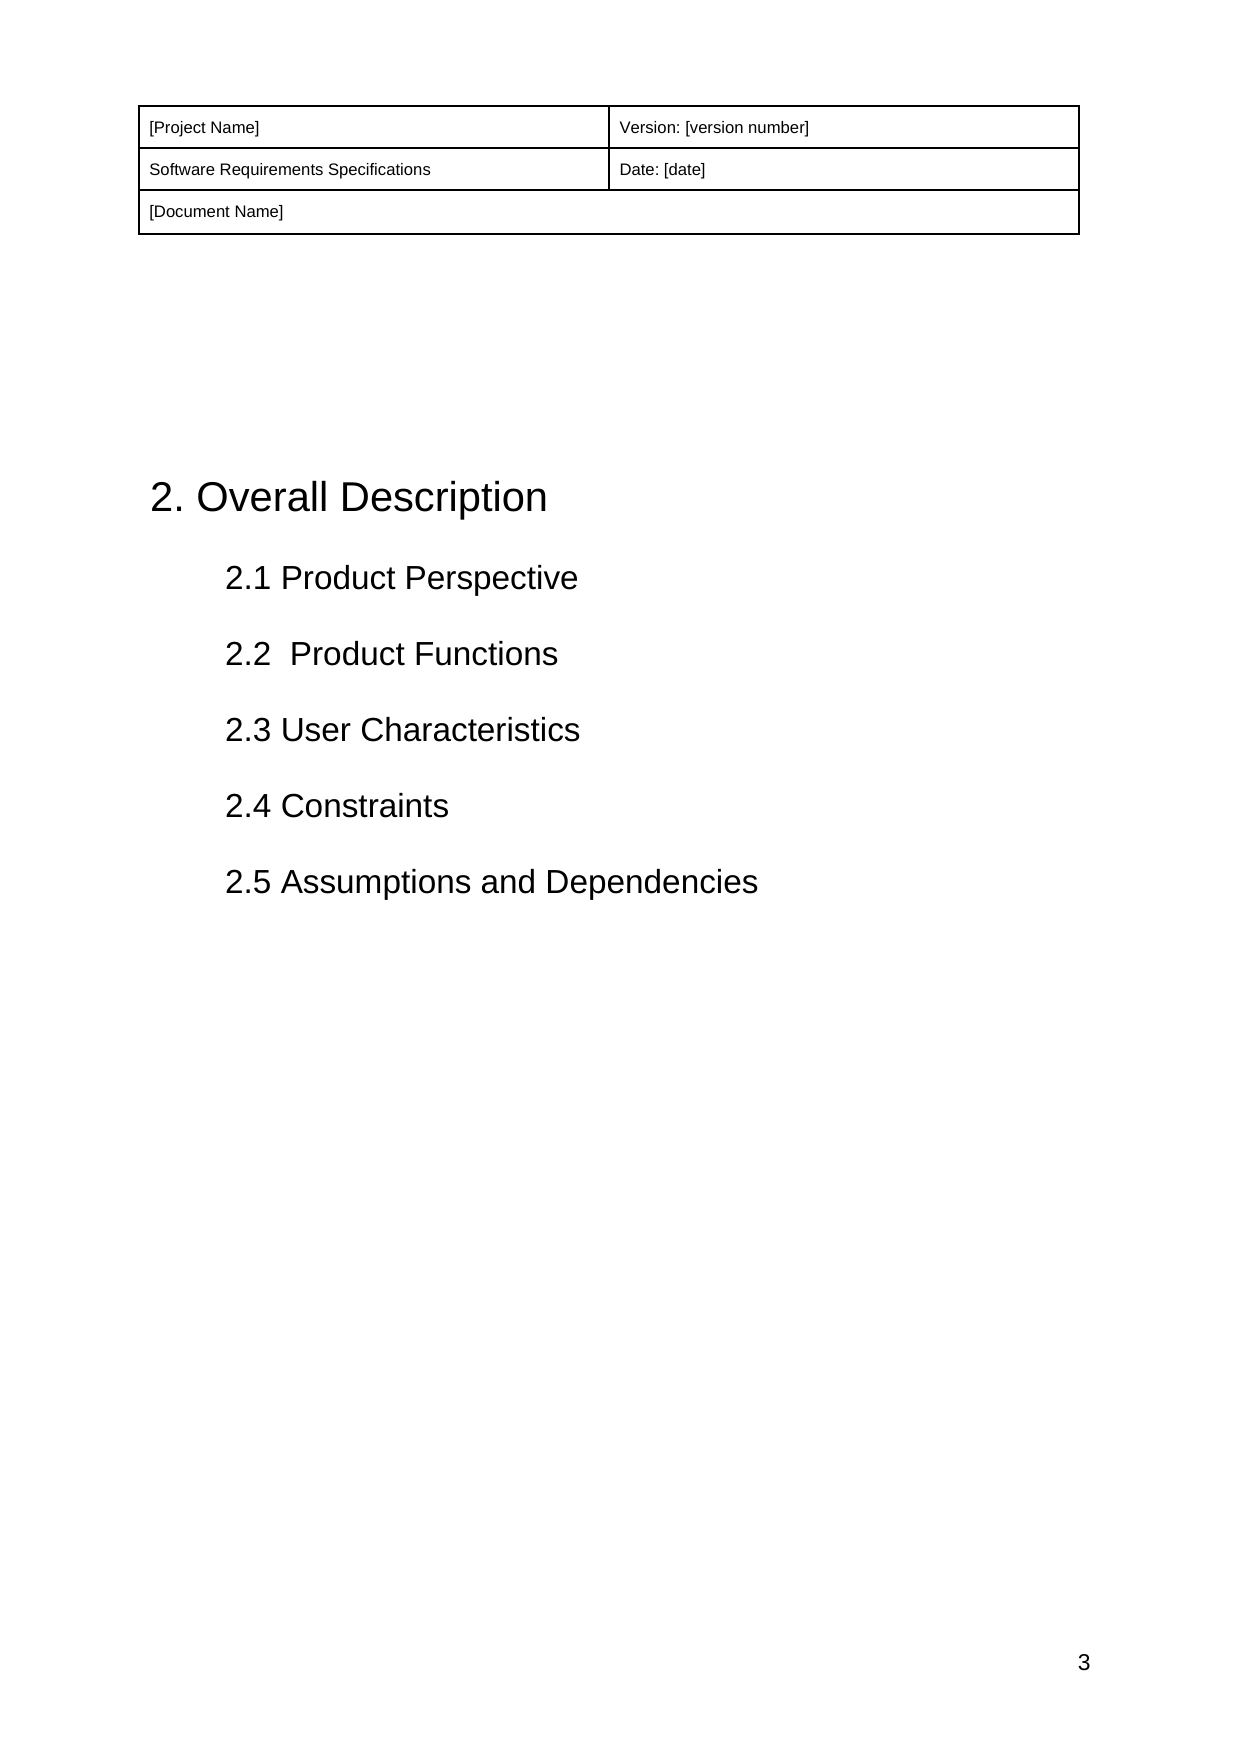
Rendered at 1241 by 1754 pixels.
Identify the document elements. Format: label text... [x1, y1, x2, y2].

subtitle 2.5 Assumptions and Dependencies [225, 862, 1090, 900]
subtitle 2. Overall Description [150, 473, 1090, 521]
subtitle 2.3 User Characteristics [225, 710, 1090, 748]
subtitle 2.1 Product Perspective [225, 558, 1090, 596]
subtitle 2.4 Constraints [225, 786, 1090, 824]
subtitle 2.2 Product Functions [225, 634, 1090, 672]
